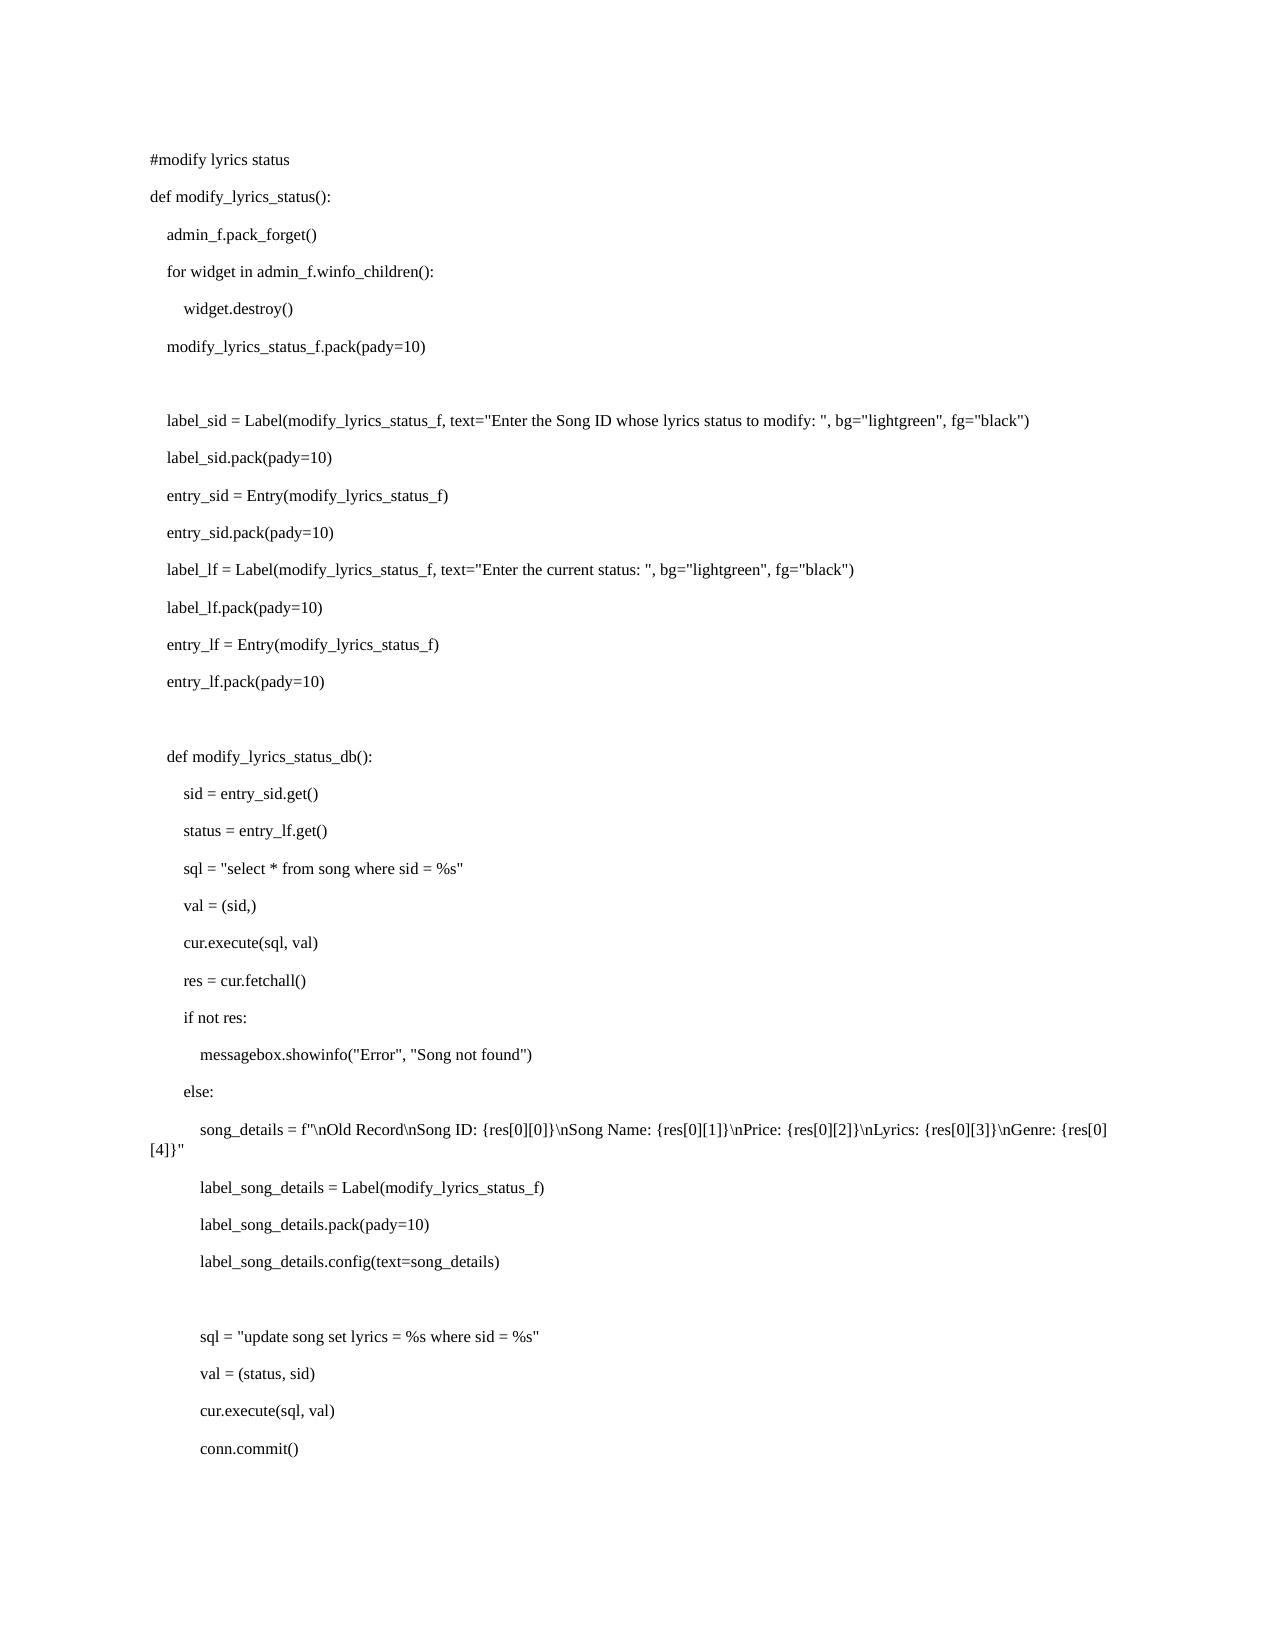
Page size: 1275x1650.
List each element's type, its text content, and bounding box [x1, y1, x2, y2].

text modify_lyrics_status_f.pack(pady=10) [150, 336, 1125, 356]
text label_song_details.config(text=song_details) [150, 1252, 1125, 1271]
text label_song_details.pack(pady=10) [150, 1215, 1125, 1234]
text if not res: [150, 1008, 1125, 1027]
text cur.execute(sql, val) [150, 933, 1125, 952]
text else: [150, 1082, 1125, 1101]
text cur.execute(sql, val) [150, 1401, 1125, 1420]
text label_lf = Label(modify_lyrics_status_f, text="Enter the current status: ", bg="lightgreen", fg="black") [150, 560, 1125, 579]
text entry_lf.pack(pady=10) [150, 672, 1125, 691]
text sql = "update song set lyrics = %s where sid = %s" [150, 1327, 1125, 1346]
text val = (sid,) [150, 896, 1125, 915]
text for widget in admin_f.winfo_children(): [150, 262, 1125, 281]
text entry_lf = Entry(modify_lyrics_status_f) [150, 635, 1125, 654]
text messagebox.showinfo("Error", "Song not found") [150, 1045, 1125, 1064]
text conn.commit() [150, 1438, 1125, 1458]
text sql = "select * from song where sid = %s" [150, 858, 1125, 878]
text status = entry_lf.get() [150, 821, 1125, 840]
text res = cur.fetchall() [150, 970, 1125, 989]
text def modify_lyrics_status(): [150, 187, 1125, 206]
text val = (status, sid) [150, 1364, 1125, 1383]
text label_sid.pack(pady=10) [150, 448, 1125, 467]
text sid = entry_sid.get() [150, 784, 1125, 803]
text #modify lyrics status [150, 150, 1125, 169]
text label_sid = Label(modify_lyrics_status_f, text="Enter the Song ID whose lyrics status to modify: ", bg="lightgreen", fg="black") [150, 411, 1125, 430]
text entry_sid = Entry(modify_lyrics_status_f) [150, 486, 1125, 505]
text song_details = f"\nOld Record\nSong ID: {res[0][0]}\nSong Name: {res[0][1]}\nPrice: {res[0][2]}\nLyrics: {res[0][3]}\nGenre: {res[0][4]}" [150, 1119, 1125, 1159]
text def modify_lyrics_status_db(): [150, 747, 1125, 766]
text widget.destroy() [150, 299, 1125, 318]
text entry_sid.pack(pady=10) [150, 523, 1125, 542]
text label_lf.pack(pady=10) [150, 597, 1125, 617]
text label_song_details = Label(modify_lyrics_status_f) [150, 1177, 1125, 1197]
text admin_f.pack_forget() [150, 224, 1125, 244]
